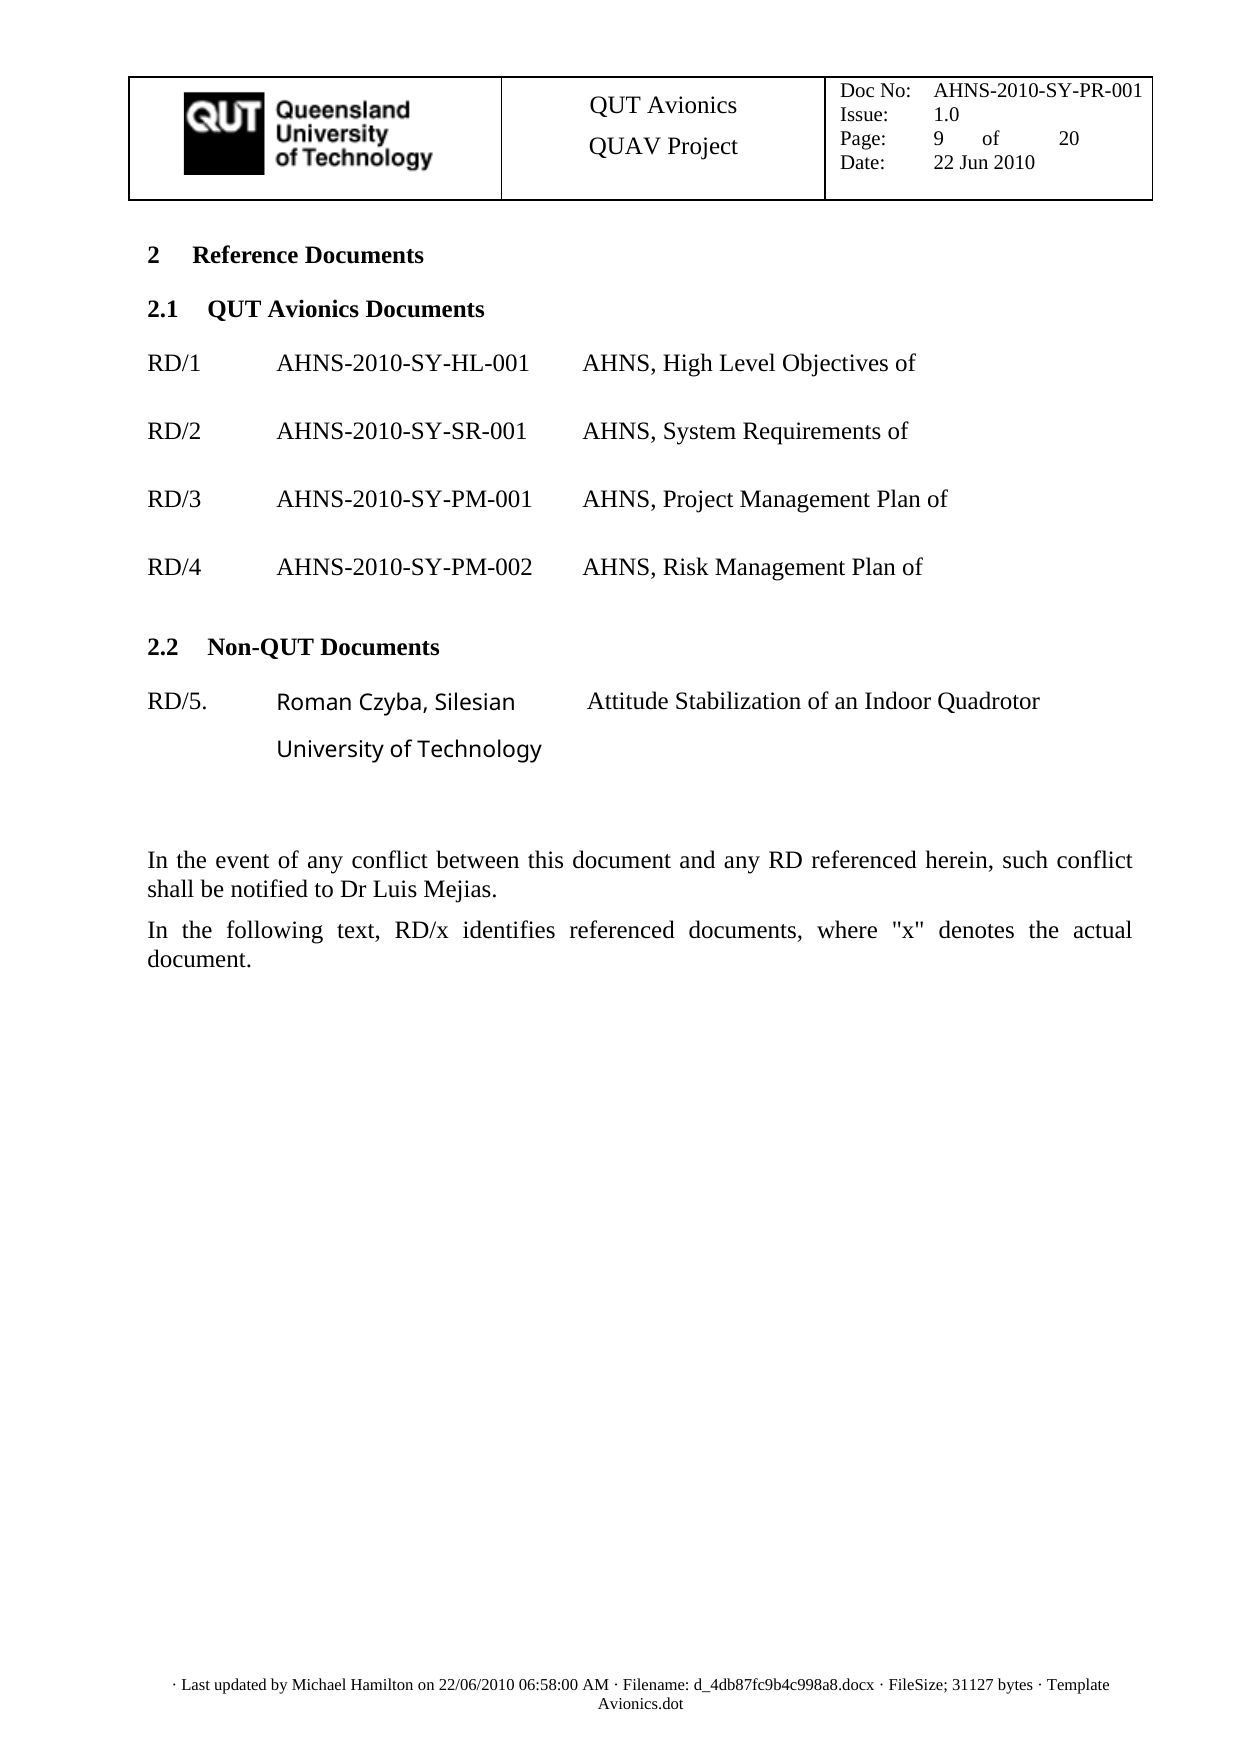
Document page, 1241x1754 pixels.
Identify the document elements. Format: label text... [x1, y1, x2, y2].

table_cell RD/3 [136, 471, 265, 539]
text In the event of any conflict between this document and any RD referenced herein, such conflict shall be notified to Dr Luis Mejias. [147, 845, 1134, 902]
table_header AHNS-2010-SY-HL-001 [265, 335, 571, 403]
table_cell AHNS, Project Management Plan of [571, 471, 1145, 539]
table_cell AHNS, System Requirements of [571, 404, 1145, 471]
subtitle Reference Documents [147, 240, 1134, 269]
table_header AHNS, High Level Objectives of [571, 335, 1145, 403]
table_cell AHNS-2010-SY-SR-001 [265, 404, 571, 471]
table_header Roman Czyba, Silesian University of Technology [265, 674, 575, 791]
table_cell AHNS-2010-SY-PM-001 [265, 471, 571, 539]
table_cell AHNS, Risk Management Plan of [571, 540, 1145, 607]
table_cell RD/2 [136, 404, 265, 471]
table_cell AHNS-2010-SY-PM-002 [265, 540, 571, 607]
subtitle QUT Avionics Documents [147, 294, 1134, 323]
table_header RD/5. [136, 674, 265, 791]
table_header RD/1 [136, 335, 265, 403]
table_header Attitude Stabilization of an Indoor Quadrotor [575, 674, 1240, 791]
subtitle Non-QUT Documents [147, 632, 1134, 661]
table_cell RD/4 [136, 540, 265, 607]
text In the following text, RD/x identifies referenced documents, where "x" denotes the actual document. [147, 915, 1134, 972]
picture [183, 83, 477, 175]
